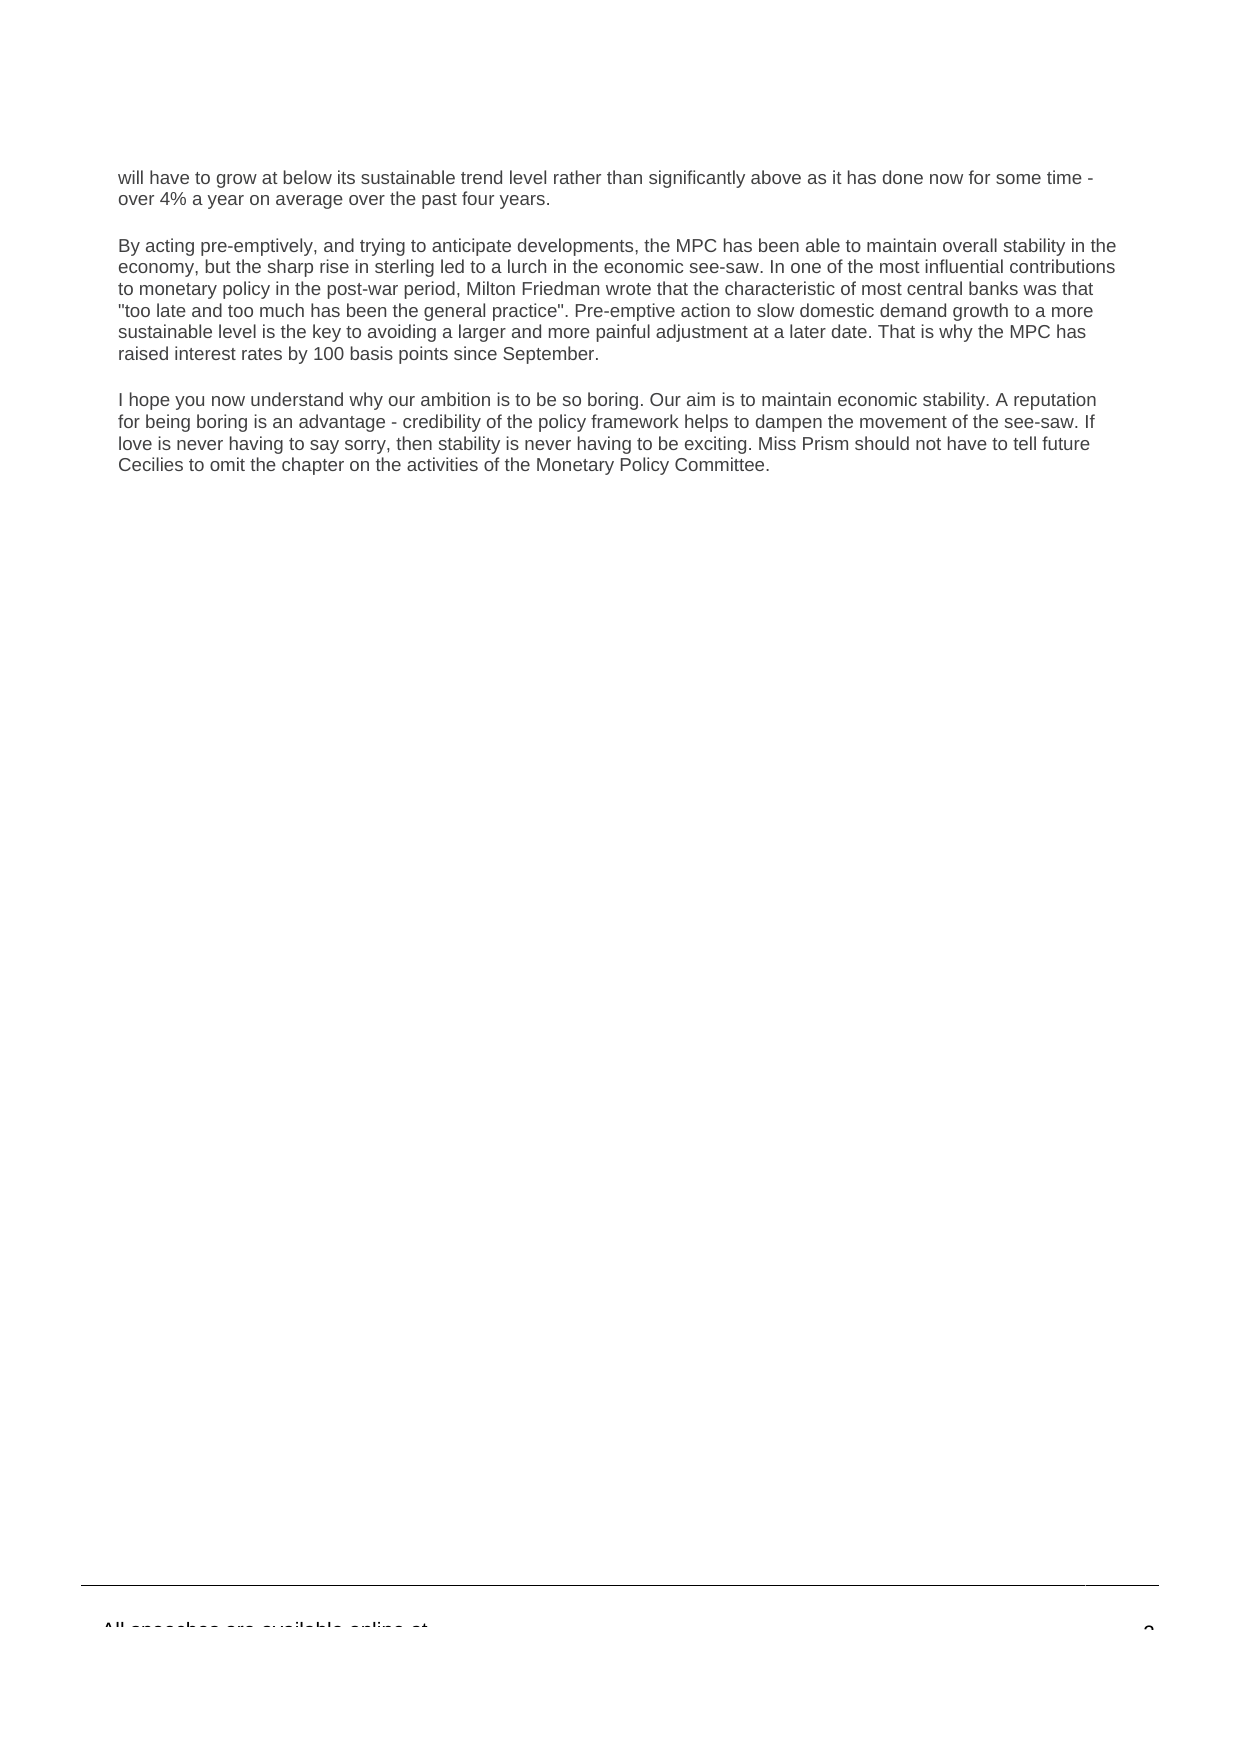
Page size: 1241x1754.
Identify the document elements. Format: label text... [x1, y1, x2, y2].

text By acting pre-emptively, and trying to anticipate developments, the MPC has been able to maintain overall stability in the economy, but the sharp rise in sterling led to a lurch in the economic see-saw. In one of the most influential contributions to monetary policy in the post-war period, Milton Friedman wrote that the characteristic of most central banks was that "too late and too much has been the general practice". Pre-emptive action to slow domestic demand growth to a more sustainable level is the key to avoiding a larger and more painful adjustment at a later date. That is why the MPC has raised interest rates by 100 basis points since September. [118, 235, 1118, 364]
text will have to grow at below its sustainable trend level rather than significantly above as it has done now for some time - over 4% a year on average over the past four years. [118, 167, 1095, 210]
text I hope you now understand why our ambition is to be so boring. Our aim is to maintain economic stability. A reputation for being boring is an advantage - credibility of the policy framework helps to dampen the movement of the see-saw. If love is never having to say sorry, then stability is never having to be exciting. Miss Prism should not have to tell future Cecilies to omit the chapter on the activities of the Monetary Policy Committee. [118, 389, 1098, 476]
